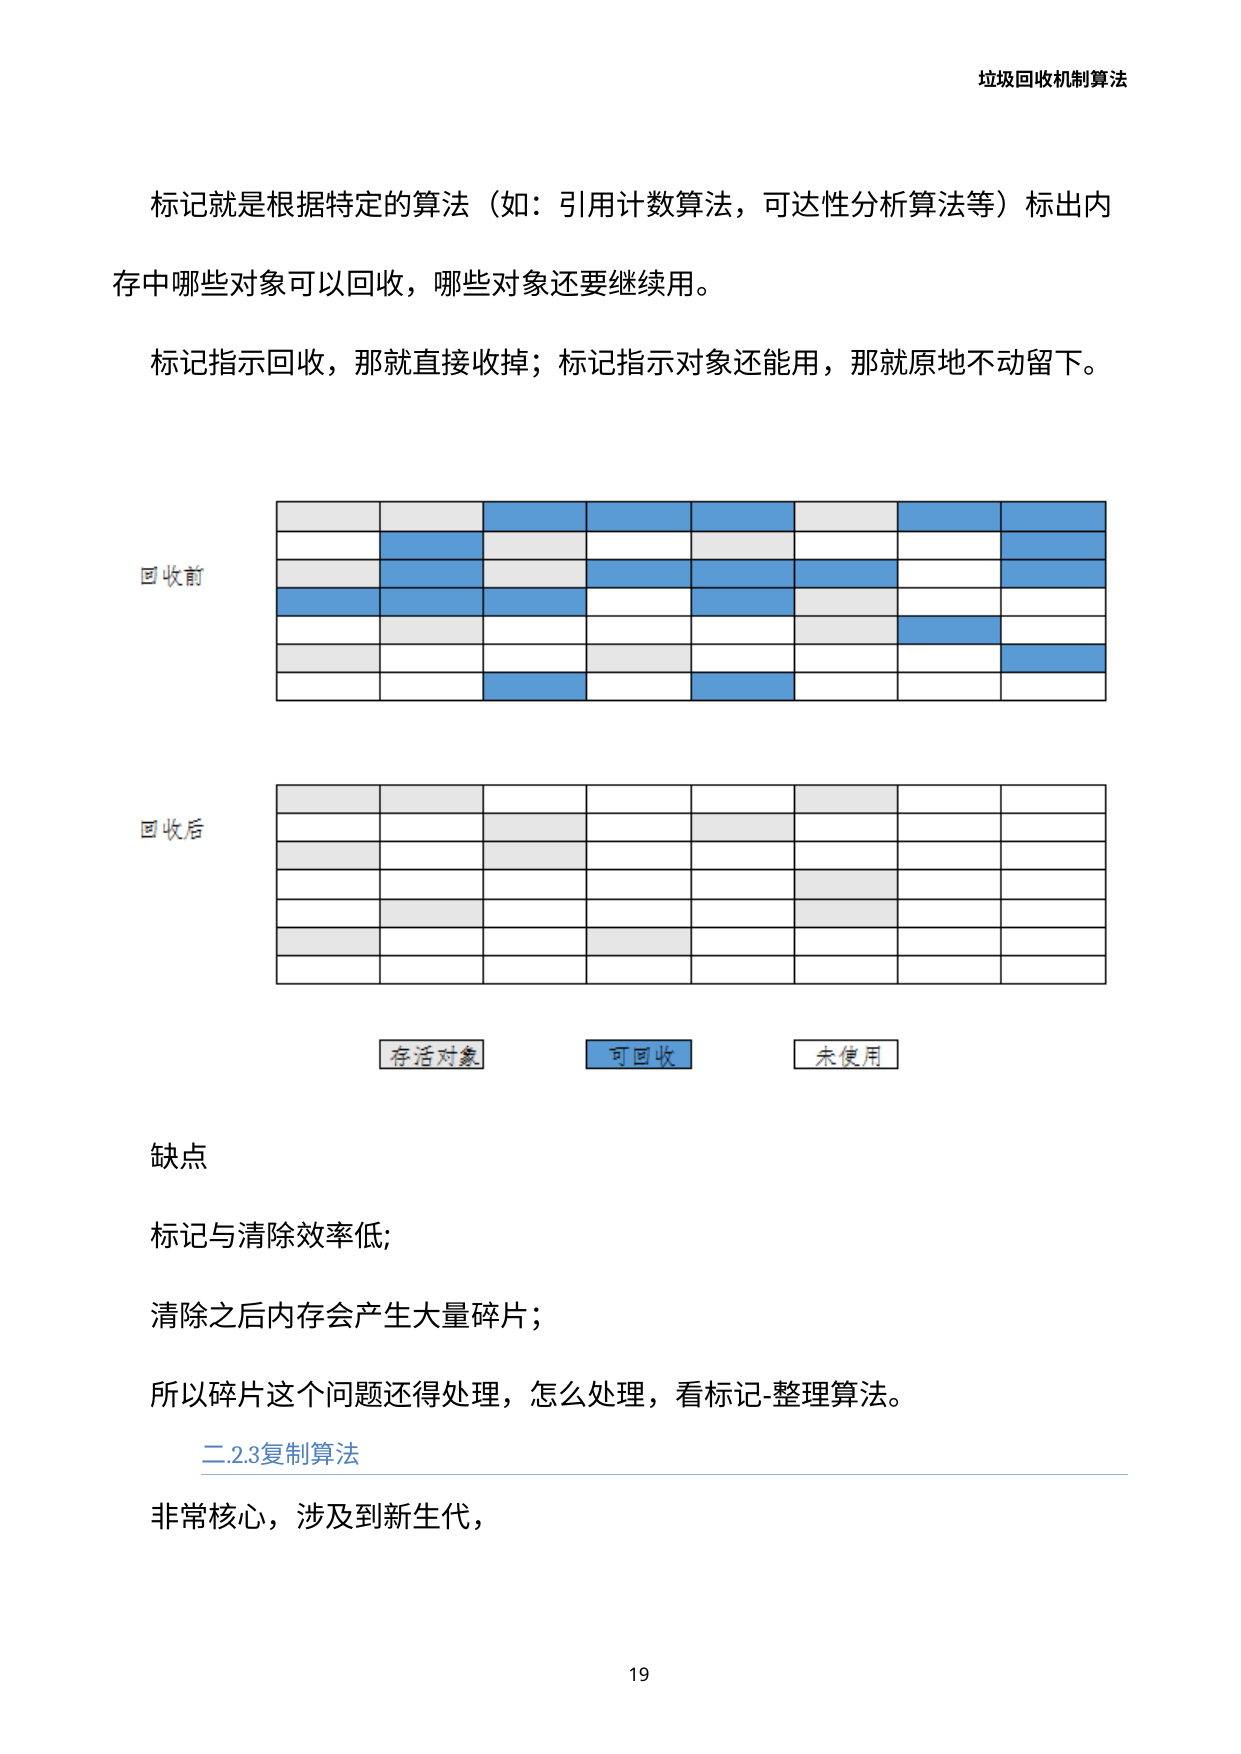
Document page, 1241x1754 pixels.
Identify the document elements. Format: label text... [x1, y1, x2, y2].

text 标记就是根据特定的算法（如：引用计数算法，可达性分析算法等）标出内存中哪些对象可以回收，哪些对象还要继续用。 [112, 163, 1128, 321]
subtitle 复制算法 [201, 1433, 1128, 1474]
text 所以碎片这个问题还得处理，怎么处理，看标记-整理算法。 [112, 1353, 1128, 1433]
text 标记与清除效率低; [112, 1194, 1128, 1274]
text 非常核心，涉及到新生代， [112, 1475, 1128, 1555]
picture [112, 448, 1160, 1107]
text 缺点 [112, 1115, 1128, 1194]
text 标记指示回收，那就直接收掉；标记指示对象还能用，那就原地不动留下。 [112, 321, 1128, 401]
text 清除之后内存会产生大量碎片； [112, 1274, 1128, 1353]
